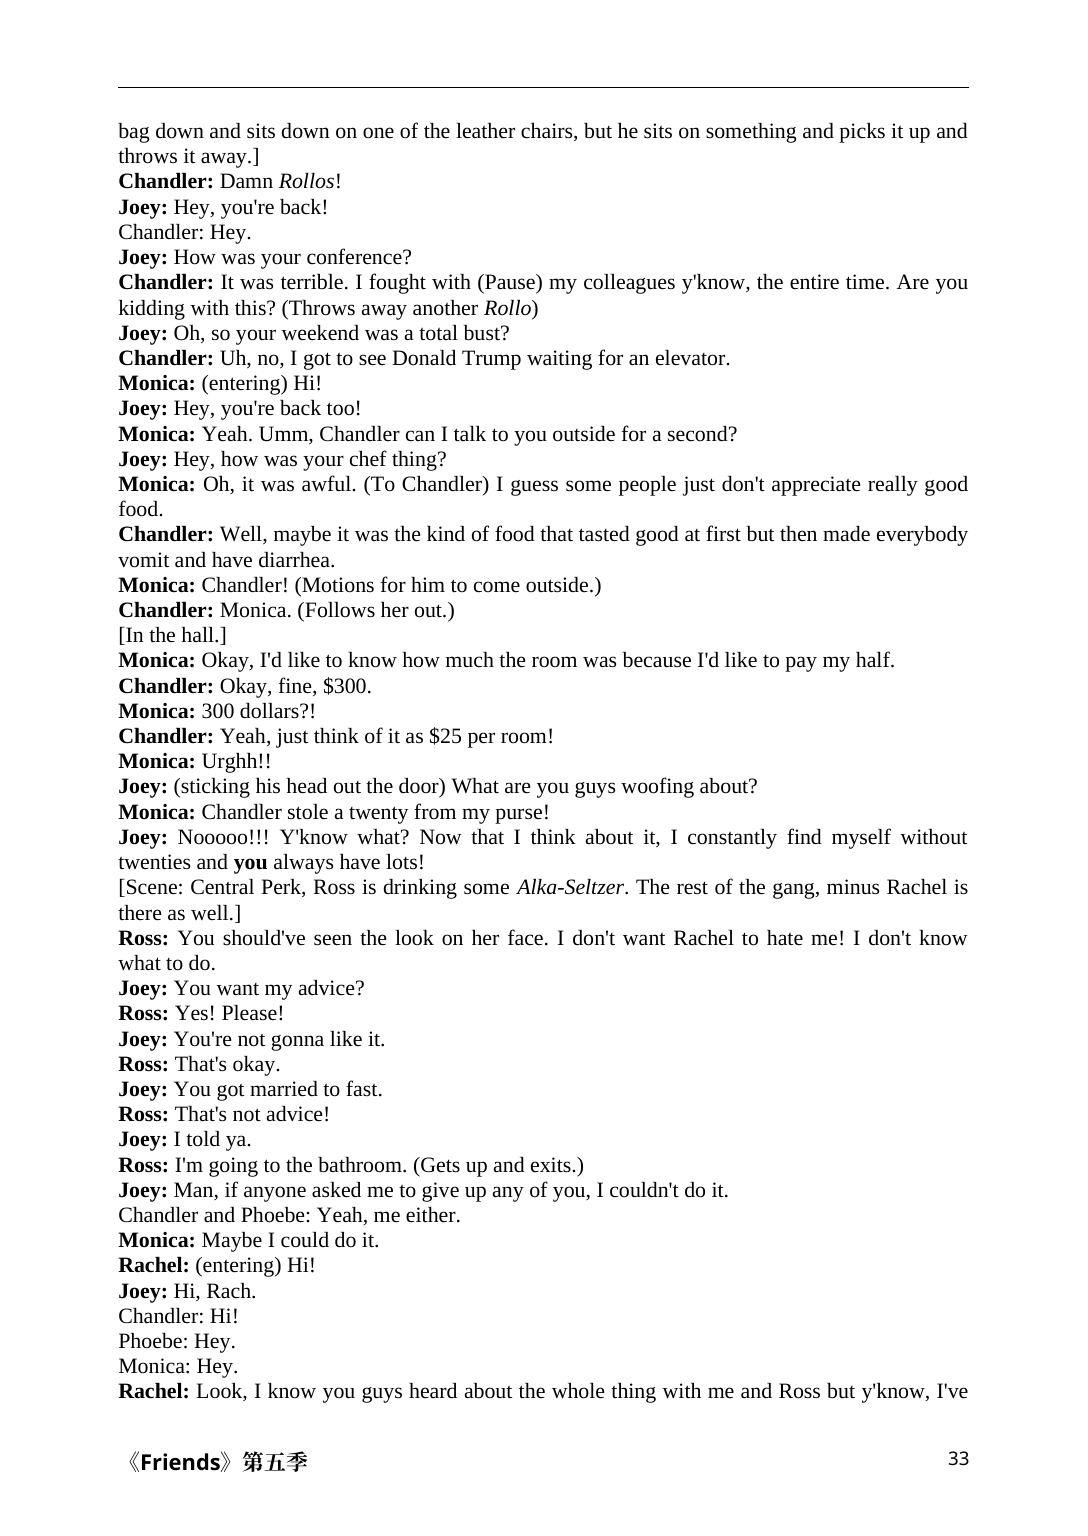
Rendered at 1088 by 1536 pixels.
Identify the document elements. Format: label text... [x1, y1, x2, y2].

text Monica: Yeah. Umm, Chandler can I talk to you outside for a second? [118, 421, 969, 446]
text Monica: Maybe I could do it. [118, 1227, 969, 1252]
text Joey: I told ya. [118, 1126, 969, 1152]
text Monica: 300 dollars?! [118, 698, 969, 723]
text Ross: Yes! Please! [118, 1000, 969, 1026]
text Chandler: Okay, fine, $300. [118, 673, 969, 698]
text Monica: Okay, I'd like to know how much the room was because I'd like to pay my half. [118, 647, 969, 673]
text Ross: I'm going to the bathroom. (Gets up and exits.) [118, 1152, 969, 1177]
text Ross: That's okay. [118, 1051, 969, 1076]
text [118, 1378, 969, 1404]
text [118, 118, 969, 168]
text Chandler: Hey. [118, 219, 969, 244]
text Chandler: Well, maybe it was the kind of food that tasted good at first but then made everybody vomit and have diarrhea. [118, 521, 969, 572]
text [In the hall.] [118, 622, 969, 647]
text Ross: You should've seen the look on her face. I don't want Rachel to hate me! I don't know what to do. [118, 925, 969, 975]
text Chandler: Hi! [118, 1303, 969, 1328]
text Chandler: Damn Rollos! [118, 168, 969, 194]
text Rachel: (entering) Hi! [118, 1252, 969, 1278]
text Monica: Chandler! (Motions for him to come outside.) [118, 572, 969, 597]
text Chandler: It was terrible. I fought with (Pause) my colleagues y'know, the entire time. Are you kidding with this? (Throws away another Rollo) [118, 269, 969, 320]
text Monica: Hey. [118, 1353, 969, 1378]
text Joey: Oh, so your weekend was a total bust? [118, 320, 969, 345]
text Monica: Urghh!! [118, 748, 969, 773]
text Chandler: Monica. (Follows her out.) [118, 597, 969, 622]
text Joey: Hey, how was your chef thing? [118, 446, 969, 471]
text Joey: Nooooo!!! Y'know what? Now that I think about it, I constantly find myself without twenties and you always have lots! [118, 824, 969, 874]
text Chandler: Uh, no, I got to see Donald Trump waiting for an elevator. [118, 345, 969, 370]
text Joey: You want my advice? [118, 975, 969, 1000]
text Monica: Chandler stole a twenty from my purse! [118, 799, 969, 824]
text Joey: (sticking his head out the door) What are you guys woofing about? [118, 773, 969, 799]
text Chandler: Yeah, just think of it as $25 per room! [118, 723, 969, 748]
text [Scene: Central Perk, Ross is drinking some Alka-Seltzer. The rest of the gang, minus Rachel is there as well.] [118, 874, 969, 925]
text Joey: Hey, you're back! [118, 194, 969, 219]
text Joey: You're not gonna like it. [118, 1026, 969, 1051]
text Joey: Hey, you're back too! [118, 395, 969, 421]
text Phoebe: Hey. [118, 1328, 969, 1353]
text Joey: Hi, Rach. [118, 1278, 969, 1303]
text Monica: (entering) Hi! [118, 370, 969, 395]
text Monica: Oh, it was awful. (To Chandler) I guess some people just don't appreciate really good food. [118, 471, 969, 521]
text Chandler and Phoebe: Yeah, me either. [118, 1202, 969, 1227]
text Ross: That's not advice! [118, 1101, 969, 1126]
text Joey: Man, if anyone asked me to give up any of you, I couldn't do it. [118, 1177, 969, 1202]
text Joey: You got married to fast. [118, 1076, 969, 1101]
text Joey: How was your conference? [118, 244, 969, 269]
